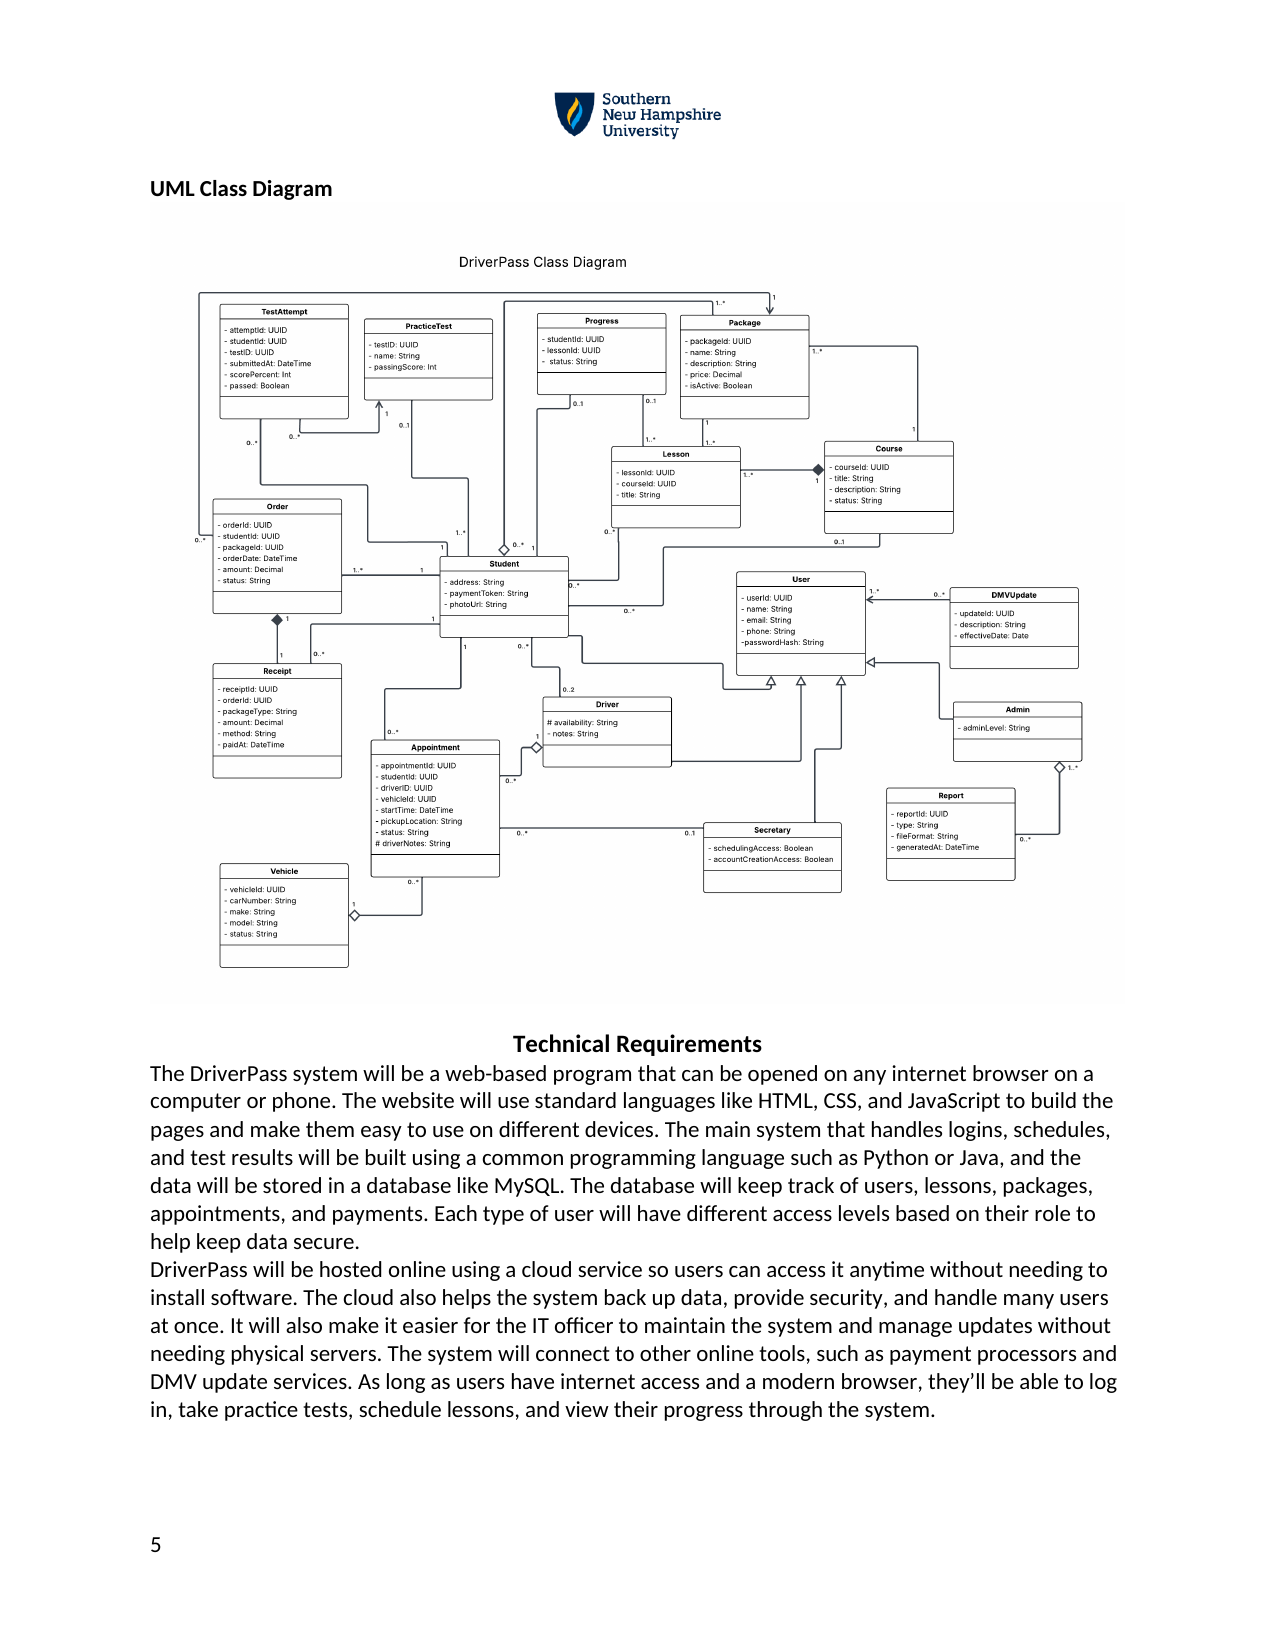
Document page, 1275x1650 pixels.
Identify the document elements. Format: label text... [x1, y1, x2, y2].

picture [150, 202, 1125, 1004]
picture [546, 75, 729, 154]
text The DriverPass system will be a web-based program that can be opened on any internet browser on a computer or phone. The website will use standard languages like HTML, CSS, and JavaScript to build the pages and make them easy to use on different devices. The main system that handles logins, schedules, and test results will be built using a common programming language such as Python or Java, and the data will be stored in a database like MySQL. The database will keep track of users, lessons, packages, appointments, and payments. Each type of user will have different access levels based on their role to help keep data secure. [150, 1059, 1125, 1255]
subtitle UML Class Diagram [150, 174, 1125, 202]
text DriverPass will be hosted online using a cloud service so users can access it anytime without needing to install software. The cloud also helps the system back up data, provide security, and handle many users at once. It will also make it easier for the IT officer to maintain the system and manage updates without needing physical servers. The system will connect to other online tools, such as payment processors and DMV update services. As long as users have internet access and a modern browser, they’ll be able to log in, take practice tests, schedule lessons, and view their progress through the system. [150, 1255, 1125, 1423]
subtitle Technical Requirements [150, 1028, 1125, 1059]
